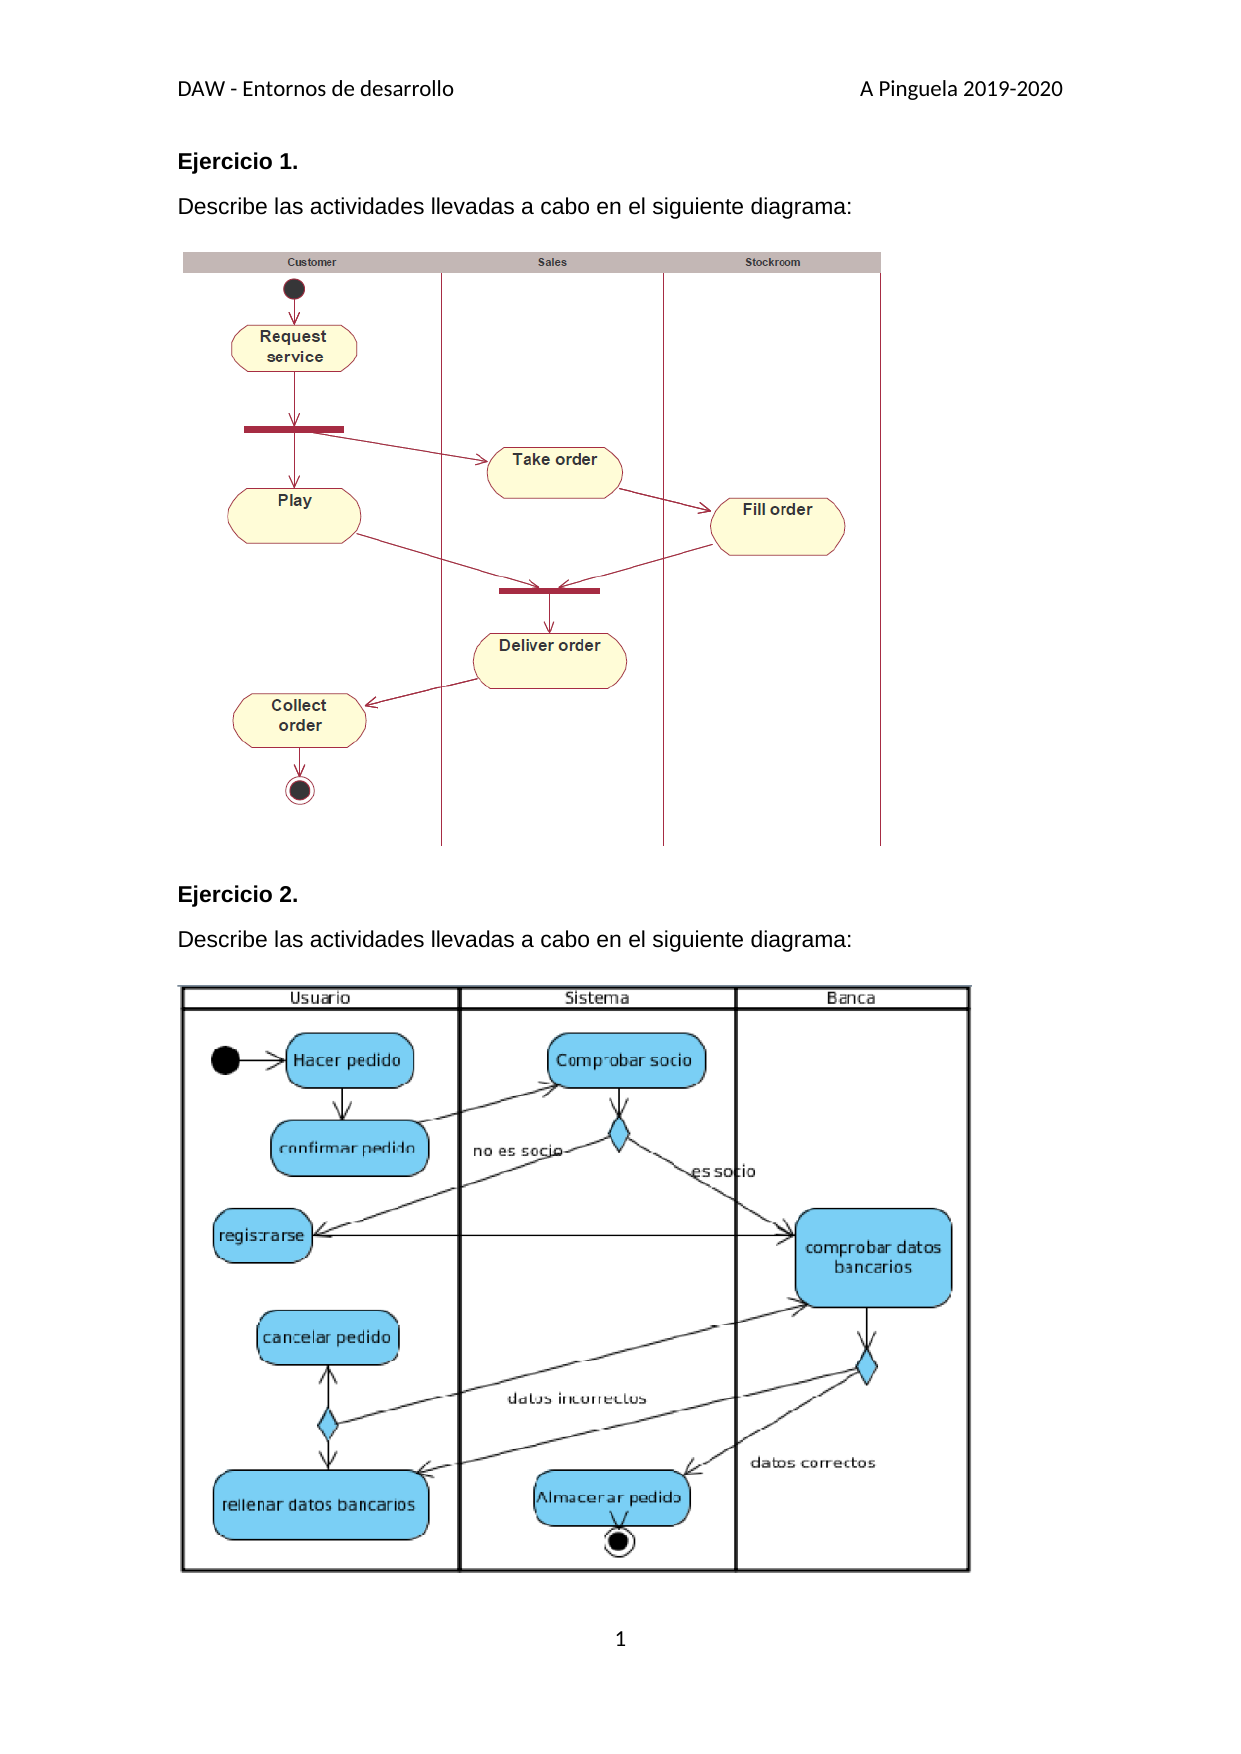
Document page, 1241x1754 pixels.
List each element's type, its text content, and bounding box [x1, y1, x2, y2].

text Ejercicio 1. [177, 148, 1063, 174]
text Describe las actividades llevadas a cabo en el siguiente diagrama: [177, 926, 1063, 952]
text Ejercicio 2. [177, 881, 1063, 907]
text Describe las actividades llevadas a cabo en el siguiente diagrama: [177, 193, 1063, 219]
picture [177, 982, 972, 1575]
picture [177, 248, 885, 851]
